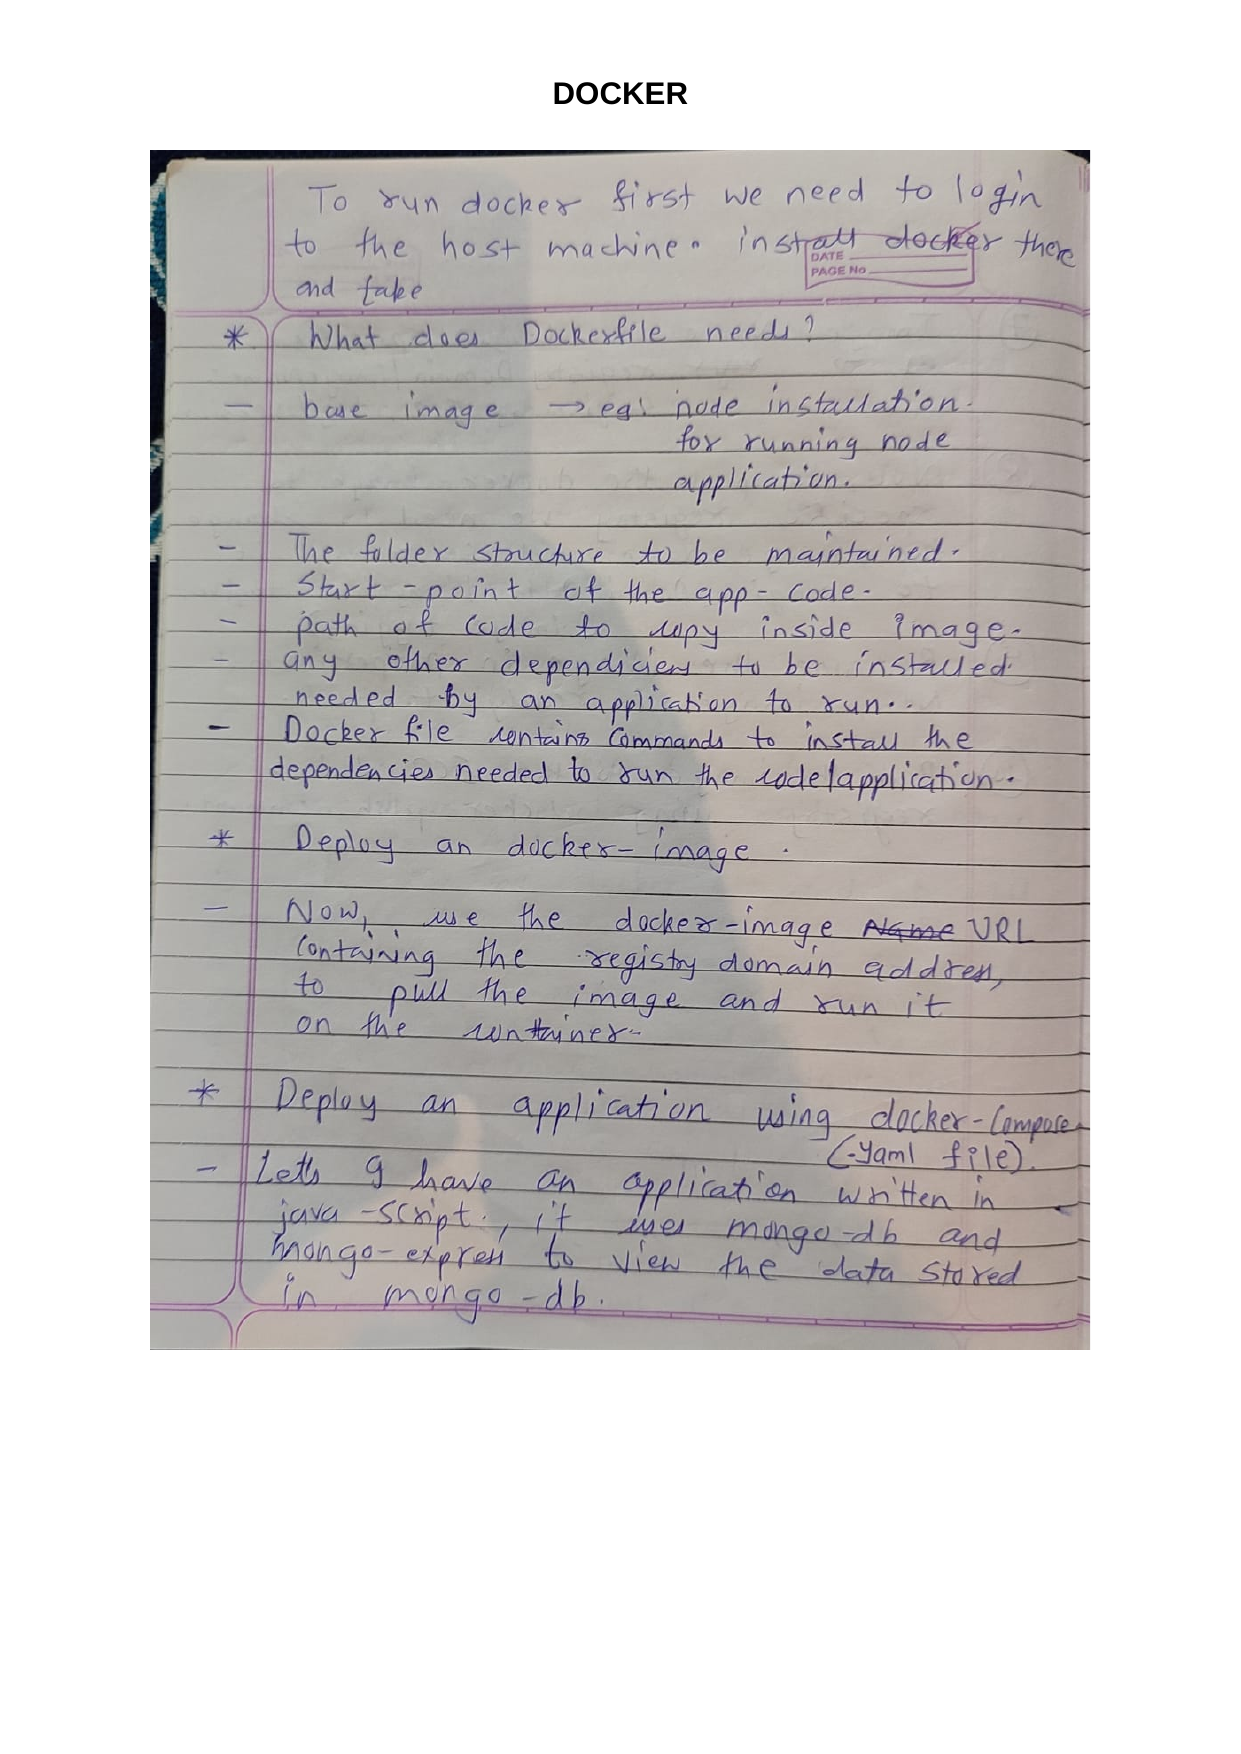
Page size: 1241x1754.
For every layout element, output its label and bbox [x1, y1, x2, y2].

picture [150, 150, 1091, 1350]
